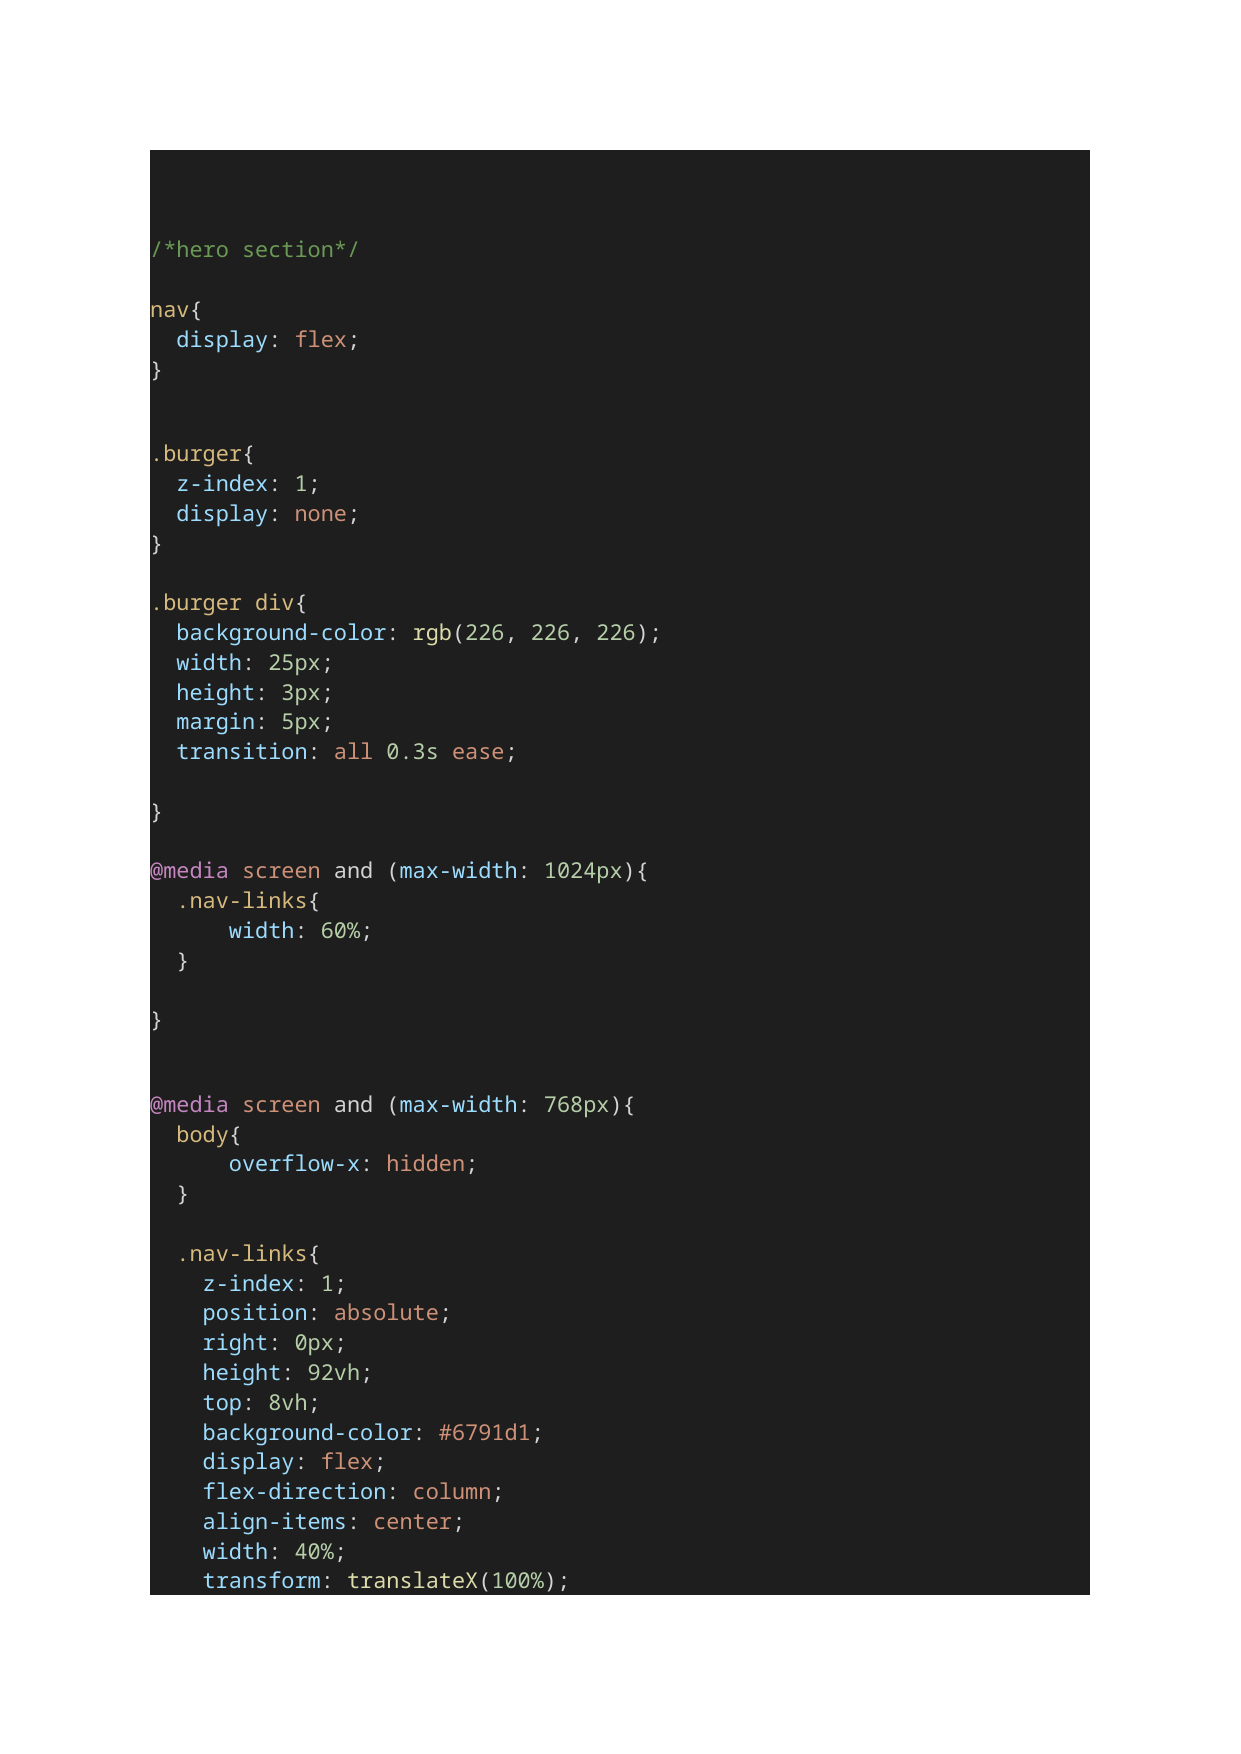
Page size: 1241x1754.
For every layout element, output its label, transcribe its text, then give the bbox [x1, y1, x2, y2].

text flex-direction: column; [150, 1476, 1090, 1506]
text .burger{ [150, 438, 1090, 468]
text width: 40%; [150, 1536, 1090, 1566]
text } [150, 354, 1090, 383]
text z-index: 1; [150, 1268, 1090, 1297]
text transition: all 0.3s ease; [150, 736, 1090, 766]
text margin: 5px; [150, 706, 1090, 736]
text position: absolute; [150, 1297, 1090, 1327]
text } [150, 945, 1090, 974]
text display: flex; [150, 324, 1090, 354]
text } [150, 1178, 1090, 1208]
text background-color: #6791d1; [150, 1417, 1090, 1446]
text width: 25px; [150, 647, 1090, 677]
text body{ [150, 1119, 1090, 1148]
text transform: translateX(100%); [150, 1566, 1090, 1595]
text z-index: 1; [150, 468, 1090, 498]
text height: 3px; [150, 677, 1090, 706]
text height: 92vh; [150, 1357, 1090, 1387]
text @media screen and (max-width: 1024px){ [150, 855, 1090, 885]
text @media screen and (max-width: 768px){ [150, 1089, 1090, 1119]
text top: 8vh; [150, 1387, 1090, 1417]
text display: none; [150, 498, 1090, 528]
text .nav-links{ [150, 1238, 1090, 1268]
text } [150, 796, 1090, 826]
text display: flex; [150, 1446, 1090, 1476]
text .nav-links{ [150, 885, 1090, 915]
text /*hero section*/ [150, 234, 1090, 264]
text width: 60%; [150, 915, 1090, 945]
text background-color: rgb(226, 226, 226); [150, 617, 1090, 647]
text overflow-x: hidden; [150, 1148, 1090, 1178]
text } [150, 1004, 1090, 1034]
text .burger div{ [150, 587, 1090, 617]
text right: 0px; [150, 1327, 1090, 1357]
text } [150, 528, 1090, 557]
text align-items: center; [150, 1506, 1090, 1536]
text nav{ [150, 294, 1090, 324]
